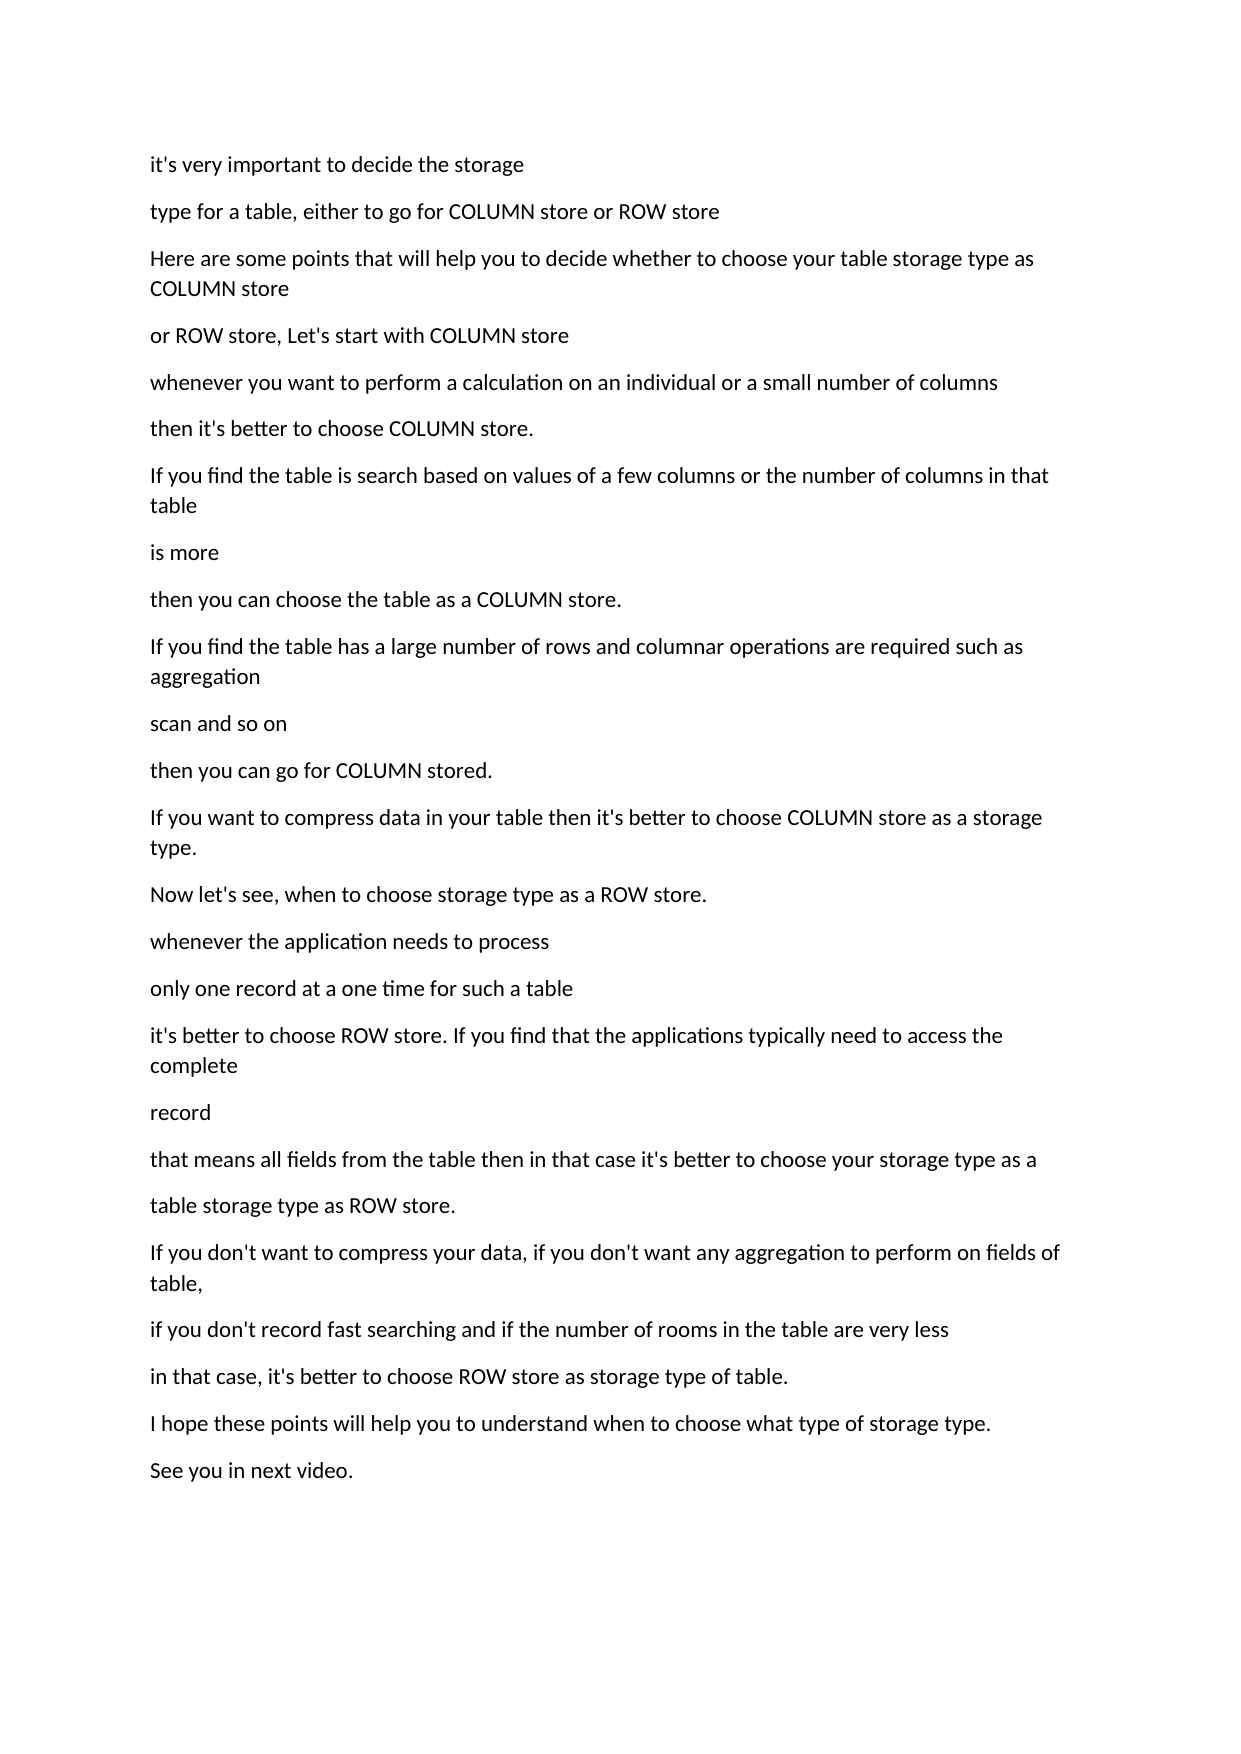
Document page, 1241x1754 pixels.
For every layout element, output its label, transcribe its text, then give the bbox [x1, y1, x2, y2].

text scan and so on [150, 709, 1090, 737]
text whenever the application needs to process [150, 927, 1090, 955]
text in that case, it's better to choose ROW store as storage type of table. [150, 1362, 1090, 1391]
text Here are some points that will help you to decide whether to choose your table storage type as COLUMN store [150, 244, 1090, 302]
text record [150, 1098, 1090, 1126]
text If you find the table has a large number of rows and columnar operations are required such as aggregation [150, 632, 1090, 691]
text See you in next video. [150, 1456, 1090, 1484]
text if you don't record fast searching and if the number of rooms in the table are very less [150, 1316, 1090, 1344]
text If you want to compress data in your table then it's better to choose COLUMN store as a storage type. [150, 803, 1090, 861]
text If you find the table is search based on values of a few columns or the number of columns in that table [150, 461, 1090, 520]
text then you can choose the table as a COLUMN store. [150, 585, 1090, 613]
text then it's better to choose COLUMN store. [150, 414, 1090, 443]
text Now let's see, when to choose storage type as a ROW store. [150, 880, 1090, 908]
text that means all fields from the table then in that case it's better to choose your storage type as a [150, 1145, 1090, 1173]
text If you don't want to compress your data, if you don't want any aggregation to perform on fields of table, [150, 1238, 1090, 1297]
text it's better to choose ROW store. If you find that the applications typically need to access the complete [150, 1021, 1090, 1079]
text it's very important to decide the storage [150, 150, 1090, 178]
text type for a table, either to go for COLUMN store or ROW store [150, 197, 1090, 225]
text table storage type as ROW store. [150, 1192, 1090, 1220]
text I hope these points will help you to understand when to choose what type of storage type. [150, 1409, 1090, 1437]
text only one record at a one time for such a table [150, 974, 1090, 1002]
text is more [150, 538, 1090, 567]
text or ROW store, Let's start with COLUMN store [150, 321, 1090, 349]
text then you can go for COLUMN stored. [150, 756, 1090, 784]
text whenever you want to perform a calculation on an individual or a small number of columns [150, 368, 1090, 396]
